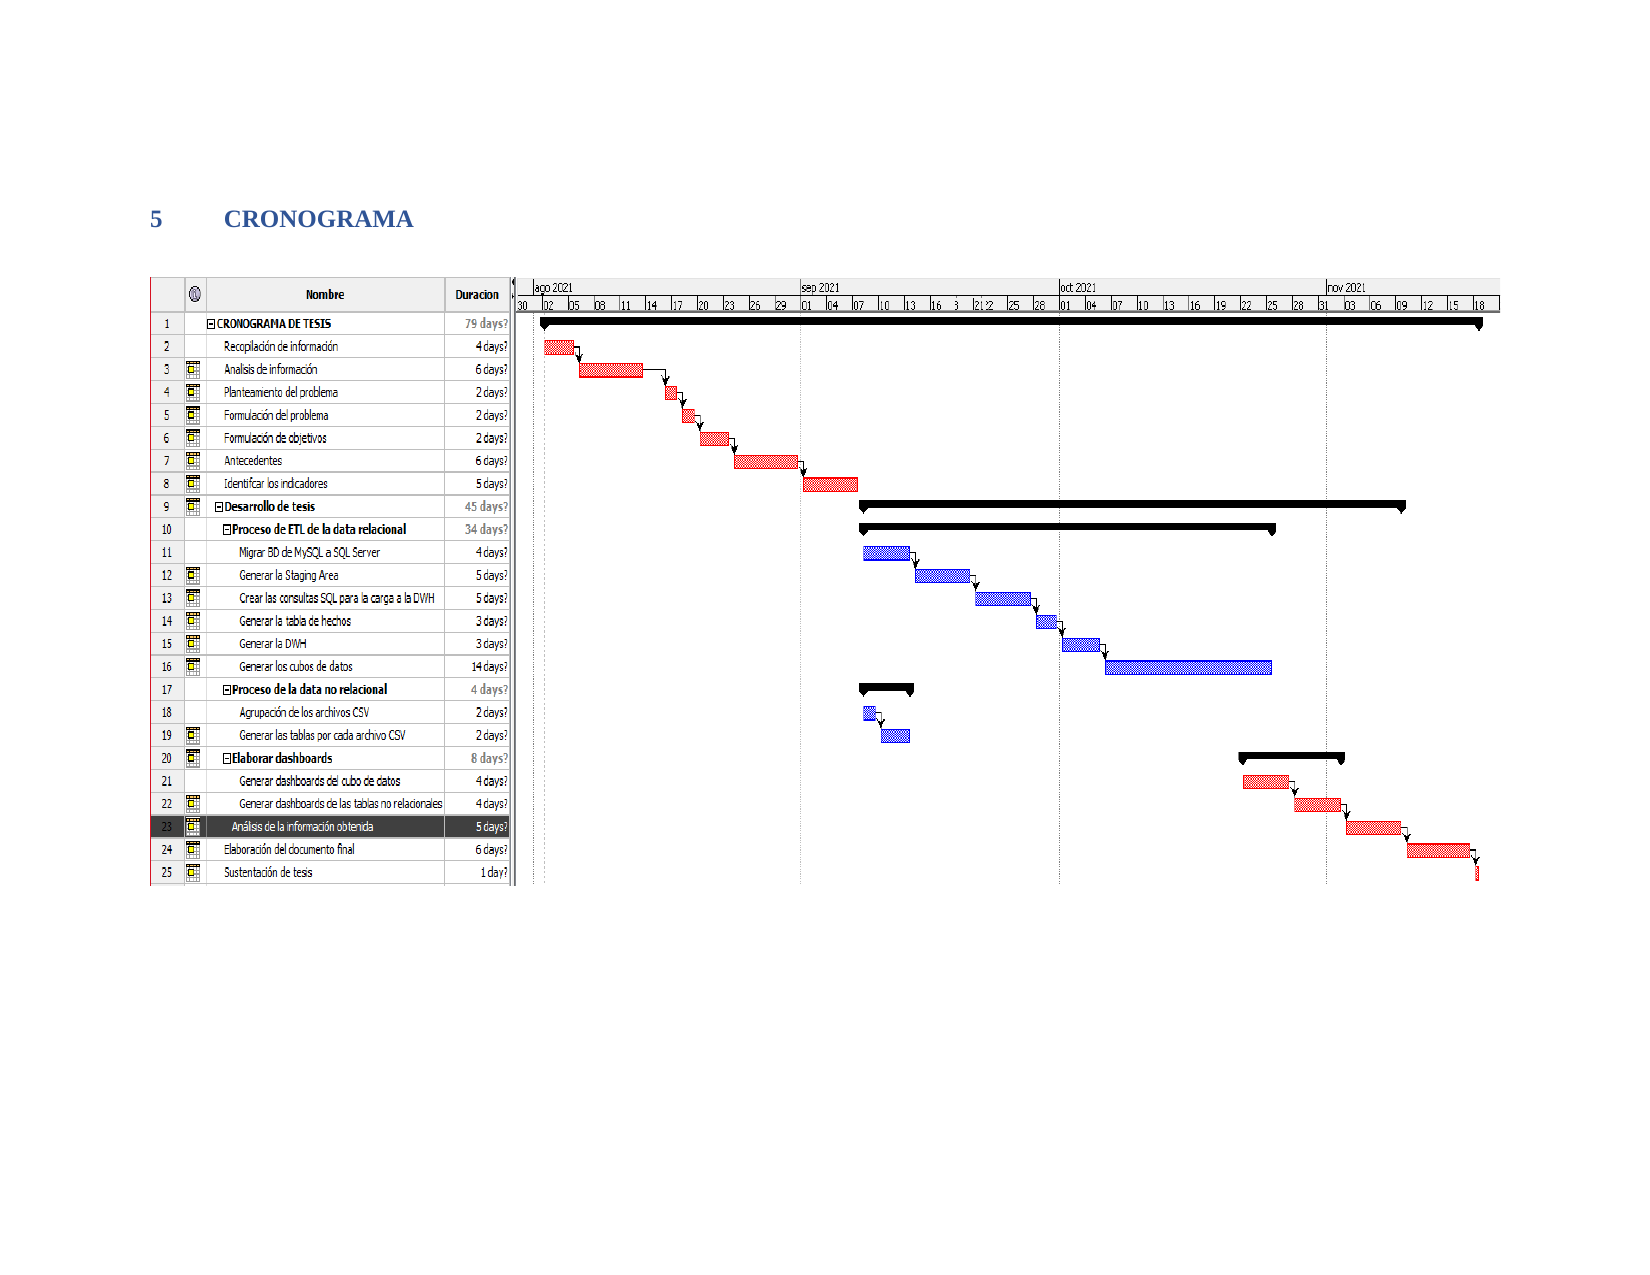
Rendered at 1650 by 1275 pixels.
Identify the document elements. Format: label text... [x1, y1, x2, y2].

picture [150, 277, 1500, 886]
subtitle 5 CRONOGRAMA [150, 204, 1500, 232]
